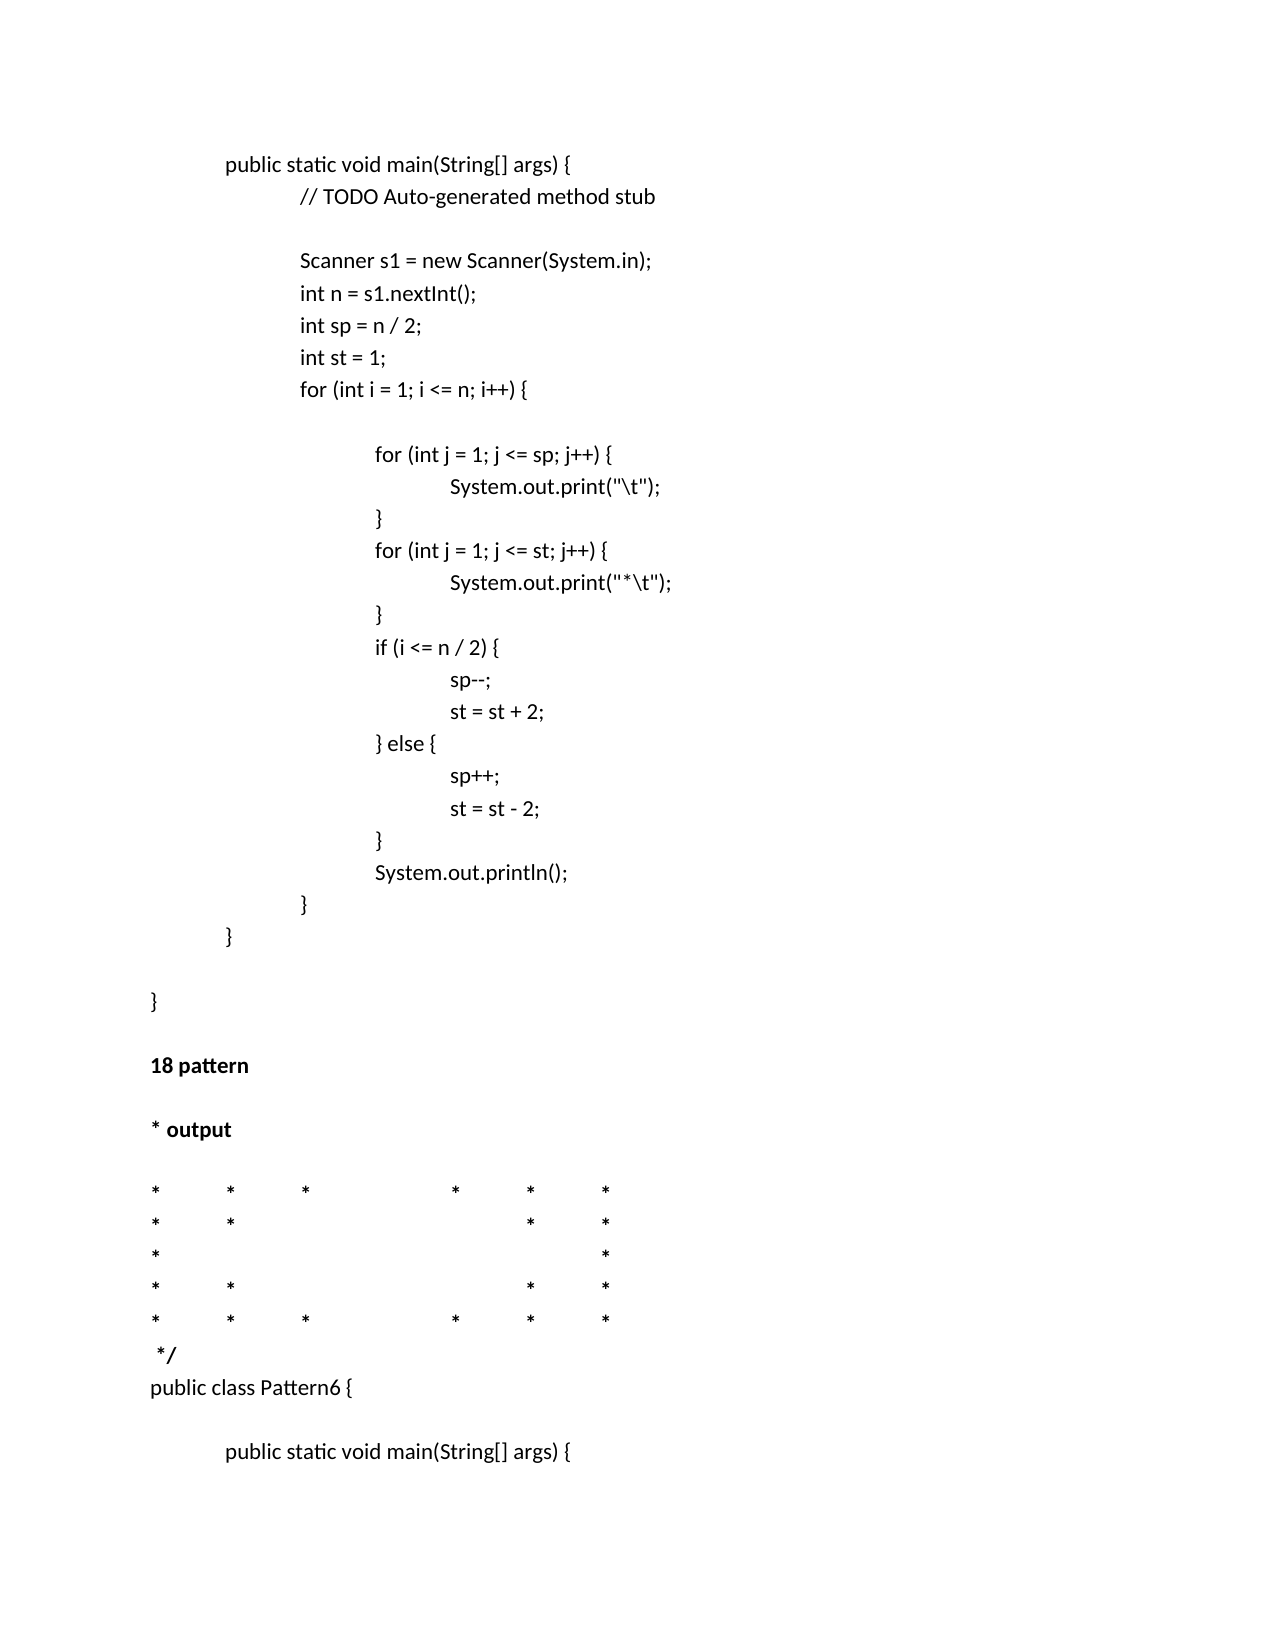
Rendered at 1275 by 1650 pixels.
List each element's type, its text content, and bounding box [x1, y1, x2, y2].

text // TODO Auto-generated method stub [150, 182, 1125, 210]
text 18 pattern [150, 1051, 1125, 1079]
text int st = 1; [150, 343, 1125, 371]
text int n = s1.nextInt(); [150, 279, 1125, 307]
text if (i <= n / 2) { [150, 633, 1125, 661]
text } else { [150, 729, 1125, 757]
text } [150, 987, 1125, 1015]
text public static void main(String[] args) { [150, 150, 1125, 178]
text for (int i = 1; i <= n; i++) { [150, 375, 1125, 403]
text public class Pattern6 { [150, 1373, 1125, 1401]
text System.out.print("*\t"); [150, 568, 1125, 596]
text } [150, 826, 1125, 854]
text st = st - 2; [150, 794, 1125, 822]
text } [150, 890, 1125, 918]
text int sp = n / 2; [150, 311, 1125, 339]
text Scanner s1 = new Scanner(System.in); [150, 247, 1125, 274]
text st = st + 2; [150, 697, 1125, 725]
text sp--; [150, 665, 1125, 693]
text } [150, 601, 1125, 629]
text public static void main(String[] args) { [150, 1437, 1125, 1466]
text for (int j = 1; j <= st; j++) { [150, 536, 1125, 564]
text * * * * [150, 1277, 1125, 1304]
text * * * * [150, 1212, 1125, 1240]
text for (int j = 1; j <= sp; j++) { [150, 440, 1125, 468]
text System.out.print("\t"); [150, 472, 1125, 500]
text } [150, 504, 1125, 532]
text * * * * * * [150, 1309, 1125, 1337]
text * * [150, 1244, 1125, 1272]
text sp++; [150, 762, 1125, 789]
text System.out.println(); [150, 858, 1125, 886]
text * output [150, 1116, 1125, 1144]
text */ [150, 1341, 1125, 1369]
text } [150, 922, 1125, 951]
text * * * * * * [150, 1180, 1125, 1208]
